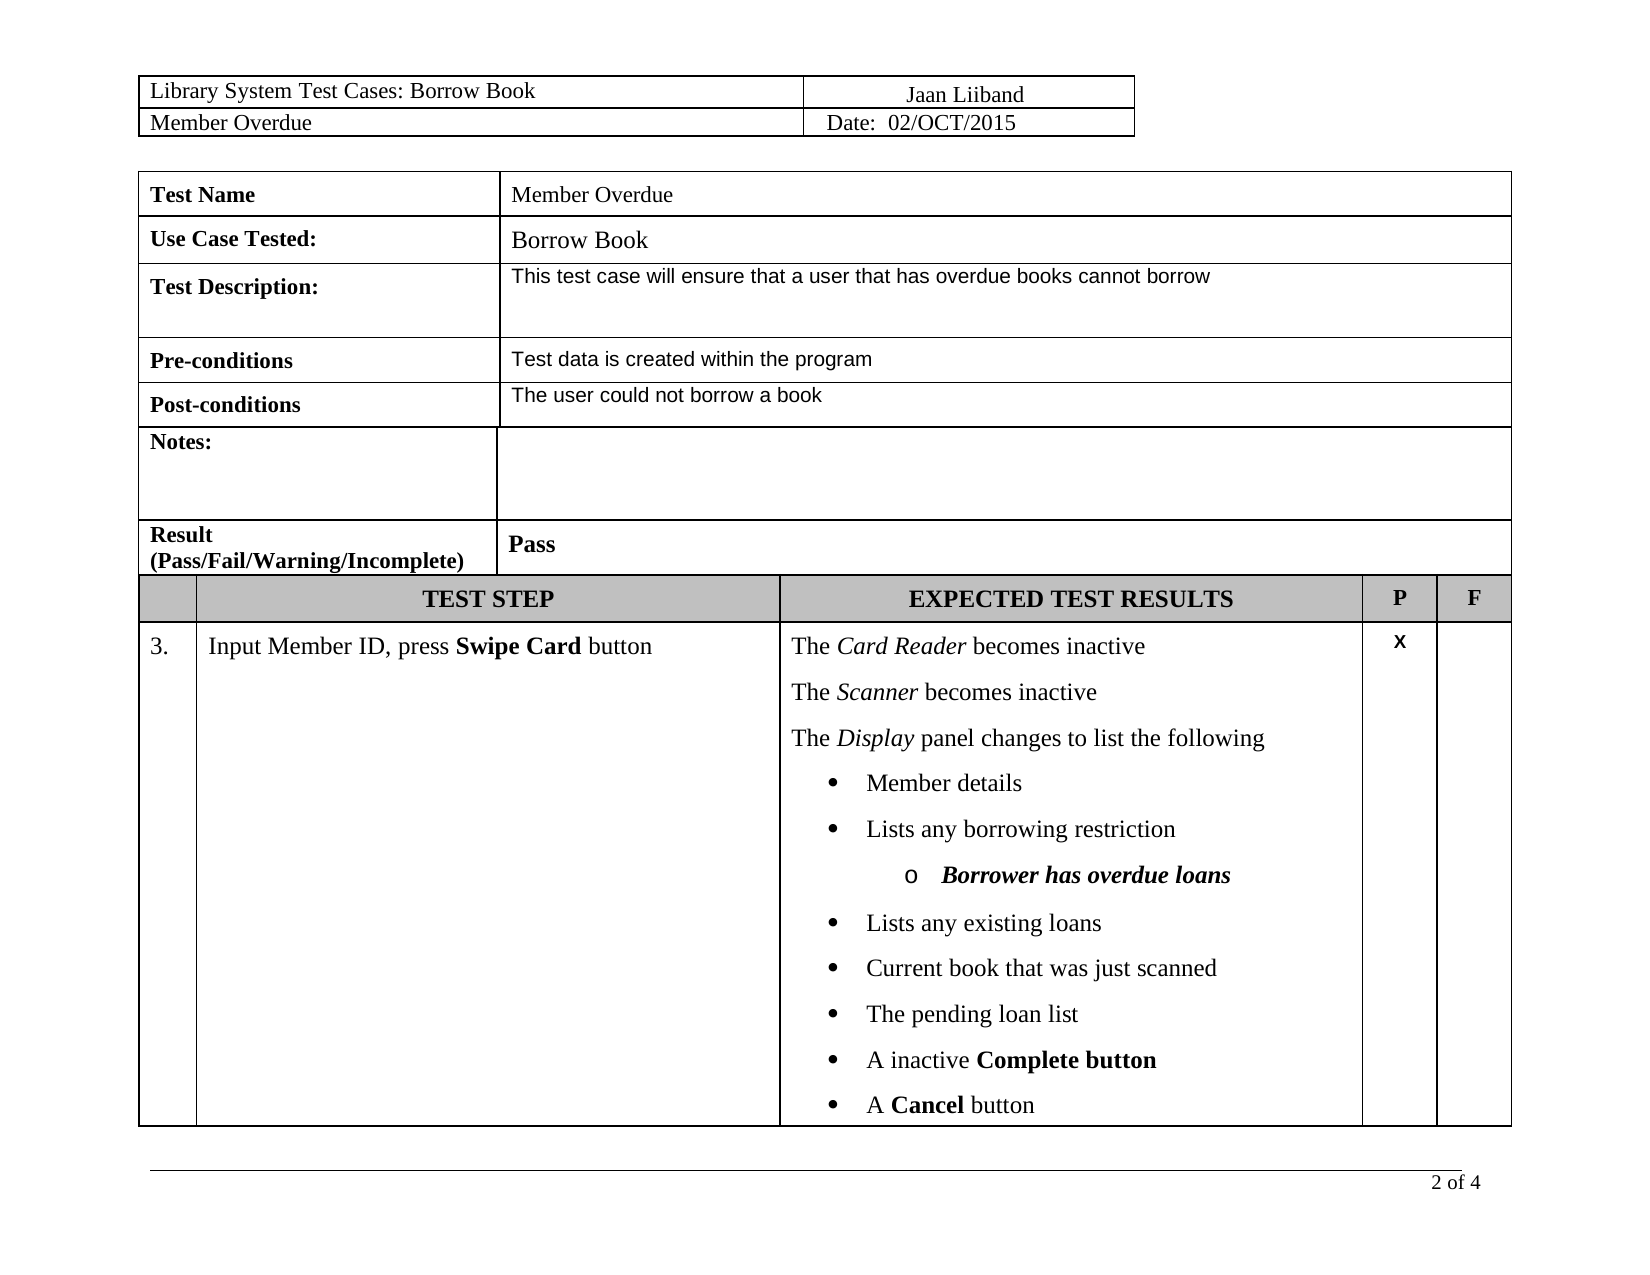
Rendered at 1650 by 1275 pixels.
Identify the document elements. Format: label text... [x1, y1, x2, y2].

table_cell EXPECTED TEST RESULTS [781, 576, 1362, 621]
table_cell Notes: [139, 428, 496, 519]
table_cell Test Description: [139, 264, 499, 337]
table_cell [498, 428, 1511, 519]
table_cell TEST STEP [197, 576, 779, 621]
table_cell [140, 623, 196, 1125]
table_cell [140, 576, 196, 621]
table_cell P [1363, 576, 1436, 621]
table_cell X [1363, 623, 1436, 1125]
table_cell Use Case Tested: [139, 217, 499, 263]
table_cell Result (Pass/Fail/Warning/Incomplete) [139, 521, 496, 574]
table_cell Borrow Book [501, 217, 1511, 263]
table_header Test Name [139, 172, 499, 215]
table_cell Test data is created within the program [501, 338, 1511, 381]
table_cell Post-conditions [139, 383, 499, 426]
table_header Member Overdue [501, 172, 1511, 215]
table_cell The Card Reader becomes inactive The Scanner becomes inactive The Display panel changes to list the following Member details Lists any borrowing restriction Borrower has overdue loans Lists any existing loans Current book that was just scanned The pending loan list A inactive Complete button A Cancel button [781, 623, 1362, 1125]
table_cell This test case will ensure that a user that has overdue books cannot borrow [501, 264, 1511, 337]
table_cell [1438, 623, 1511, 1125]
table_cell The user could not borrow a book [501, 383, 1511, 426]
table_cell Input Member ID, press Swipe Card button [197, 623, 779, 1125]
table_cell F [1438, 576, 1511, 621]
table_cell Pass [498, 521, 1511, 574]
table_cell Pre-conditions [139, 338, 499, 381]
